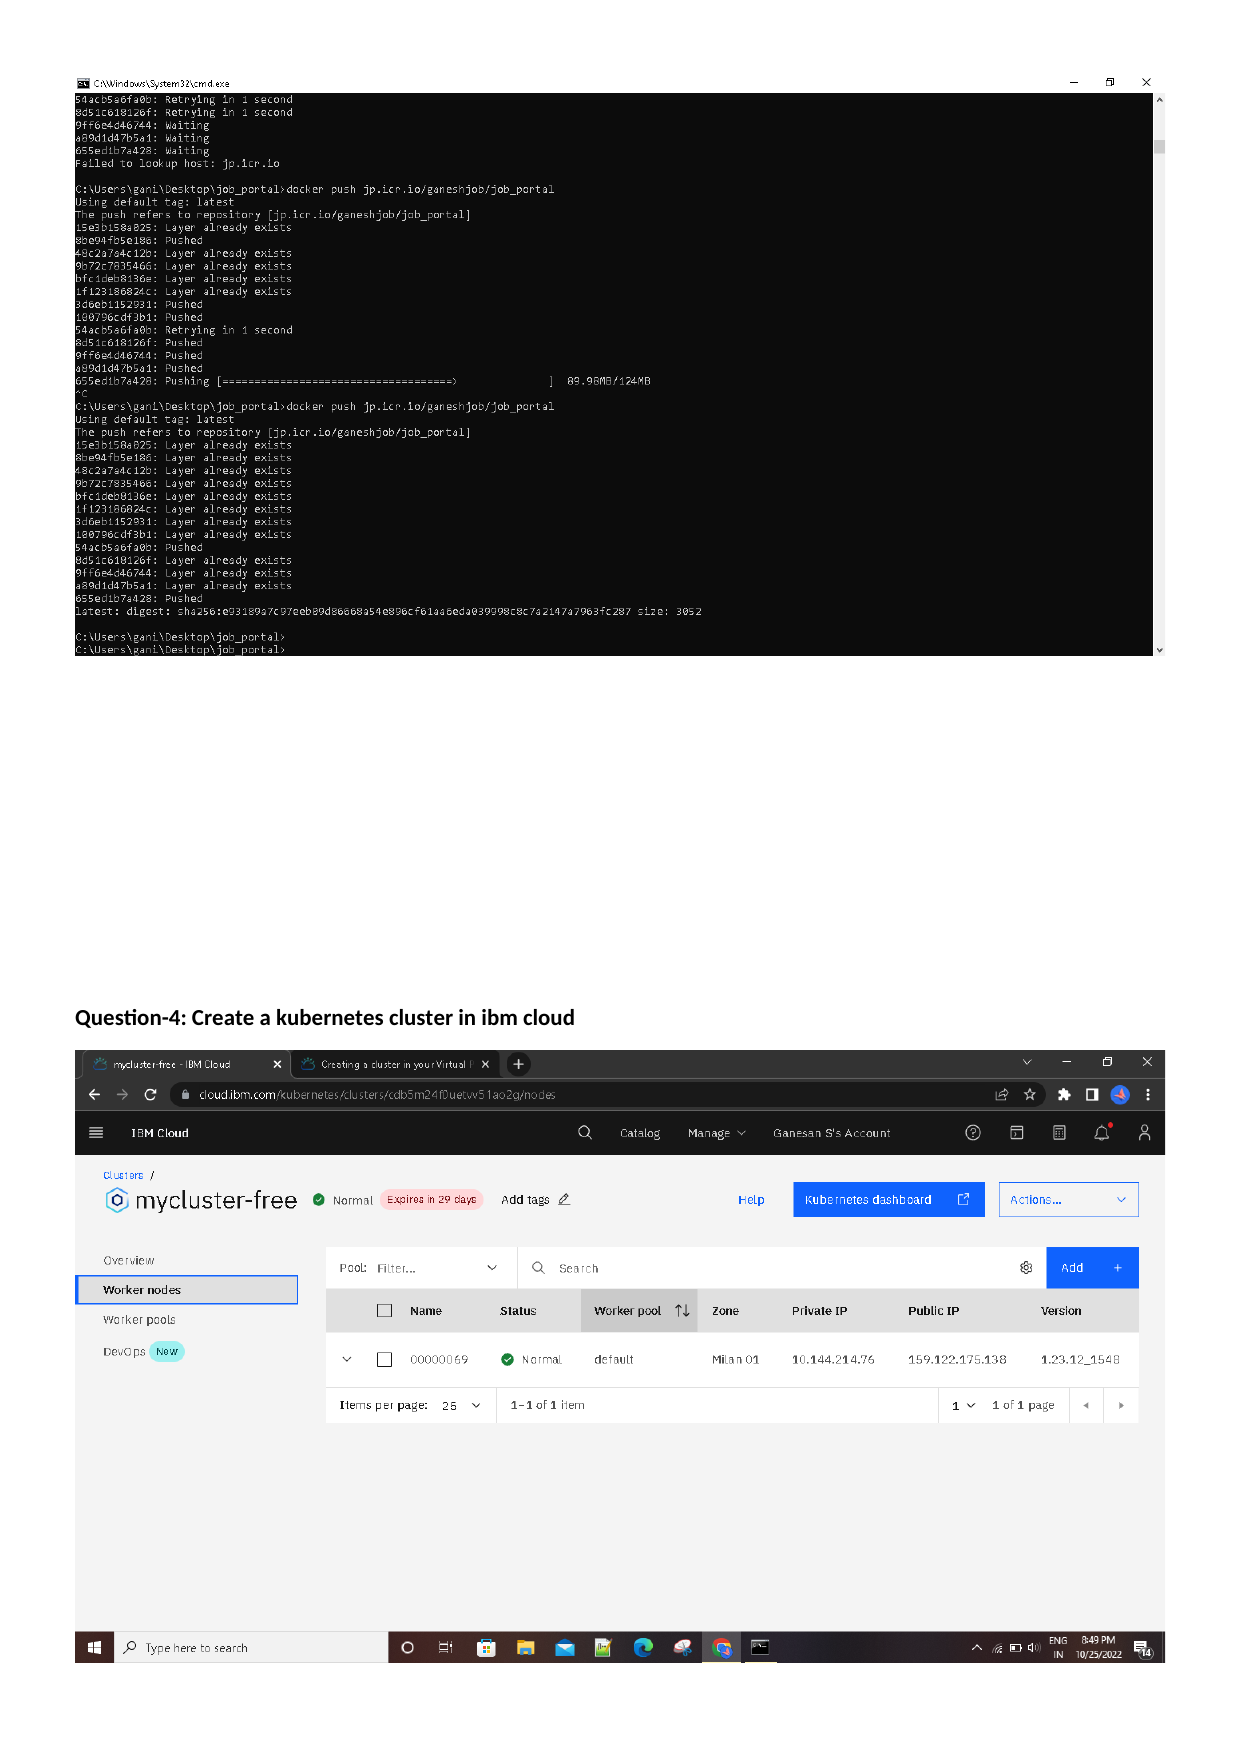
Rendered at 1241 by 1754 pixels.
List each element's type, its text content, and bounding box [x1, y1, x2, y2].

picture [75, 75, 1166, 656]
picture [75, 1050, 1166, 1663]
text Question-4: Create a kubernetes cluster in ibm cloud [75, 1003, 1165, 1031]
